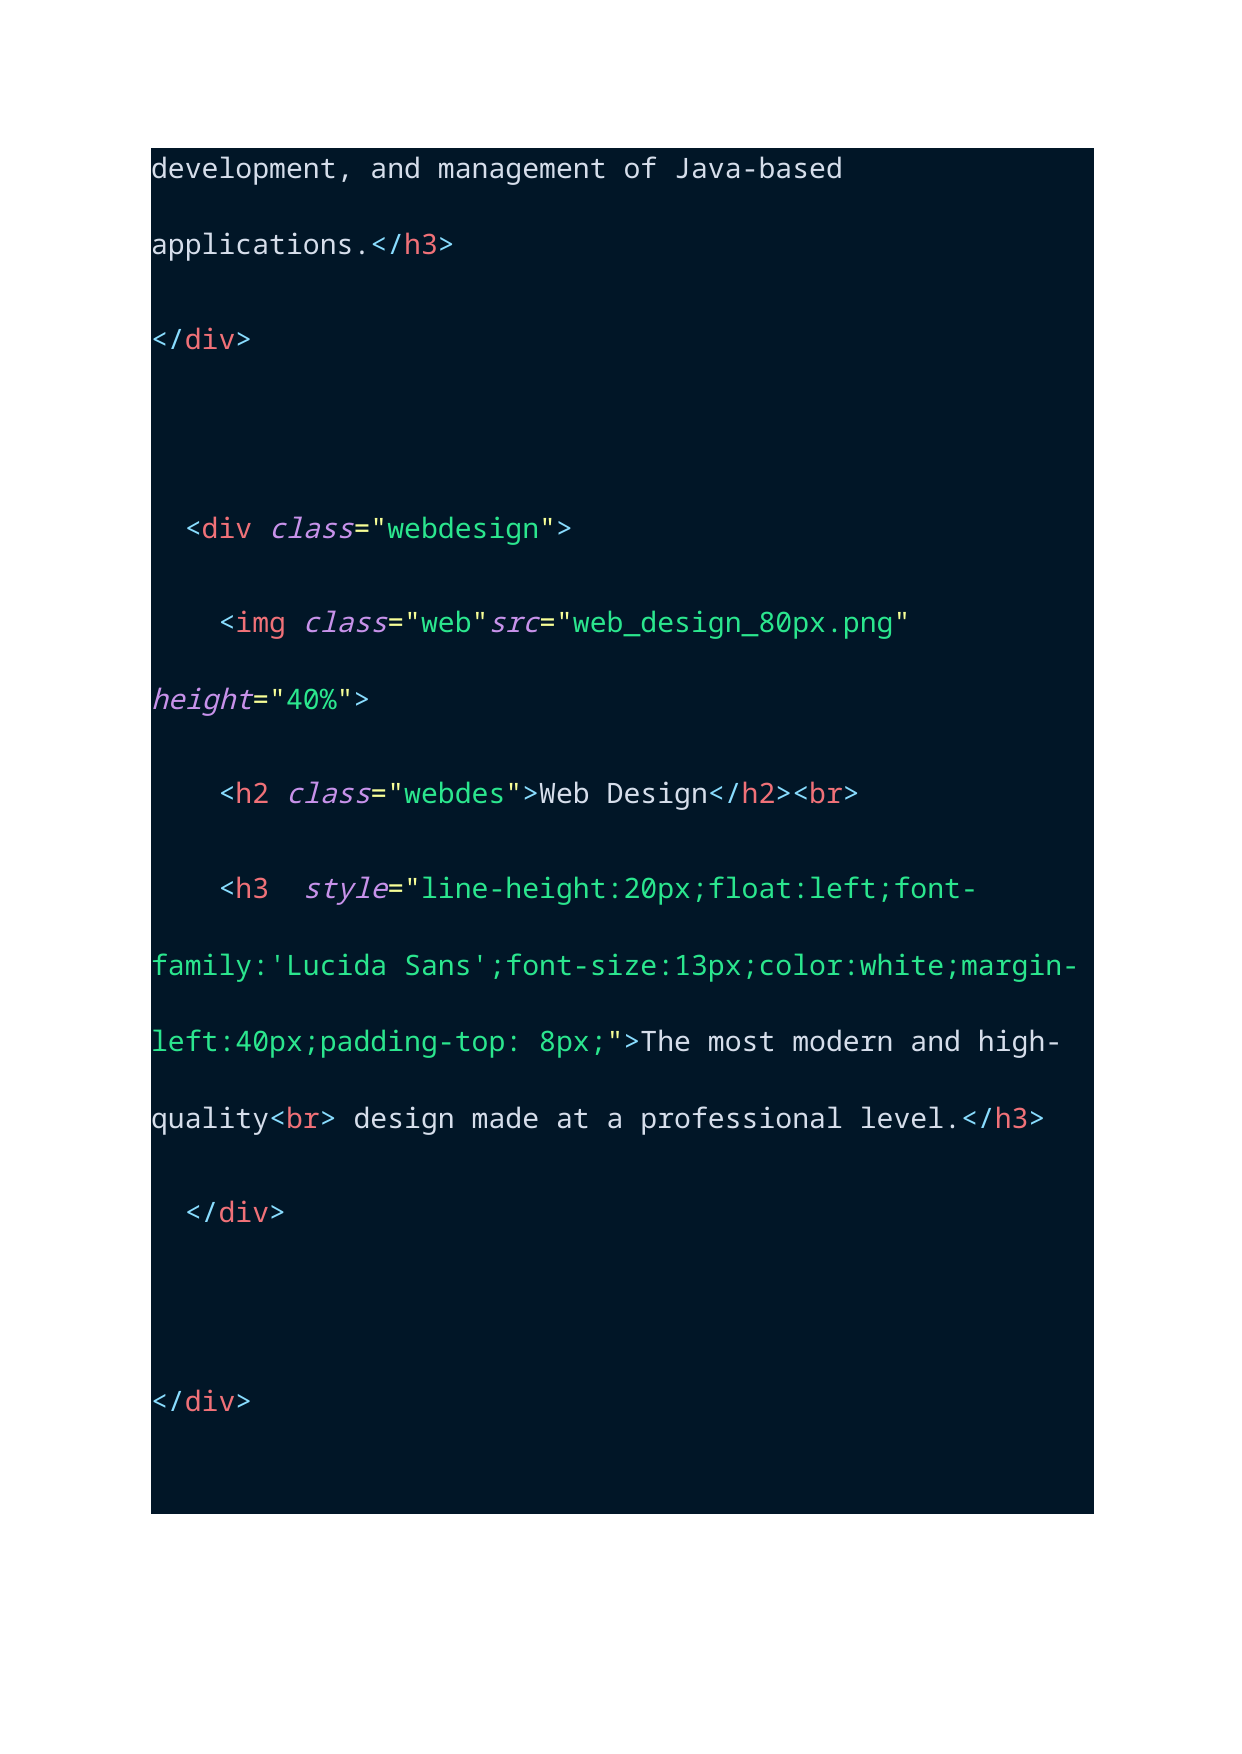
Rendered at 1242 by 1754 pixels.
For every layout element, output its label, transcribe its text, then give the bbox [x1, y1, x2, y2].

text </div> [151, 319, 1094, 357]
text <h2 class="webdes">Web Design</h2><br> [151, 774, 1094, 812]
text <div class="webdesign"> [151, 508, 1094, 546]
text </div> [151, 1382, 1094, 1420]
text <h3 style="line-height:20px;float:left;font-family:'Lucida Sans';font-size:13px;color:white;margin-left:40px;padding-top: 8px;">The most modern and high-quality<br> design made at a professional level.</h3> [151, 868, 1094, 1137]
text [151, 148, 1094, 263]
text <img class="web"src="web_design_80px.png" height="40%"> [151, 603, 1094, 718]
text </div> [151, 1193, 1094, 1231]
